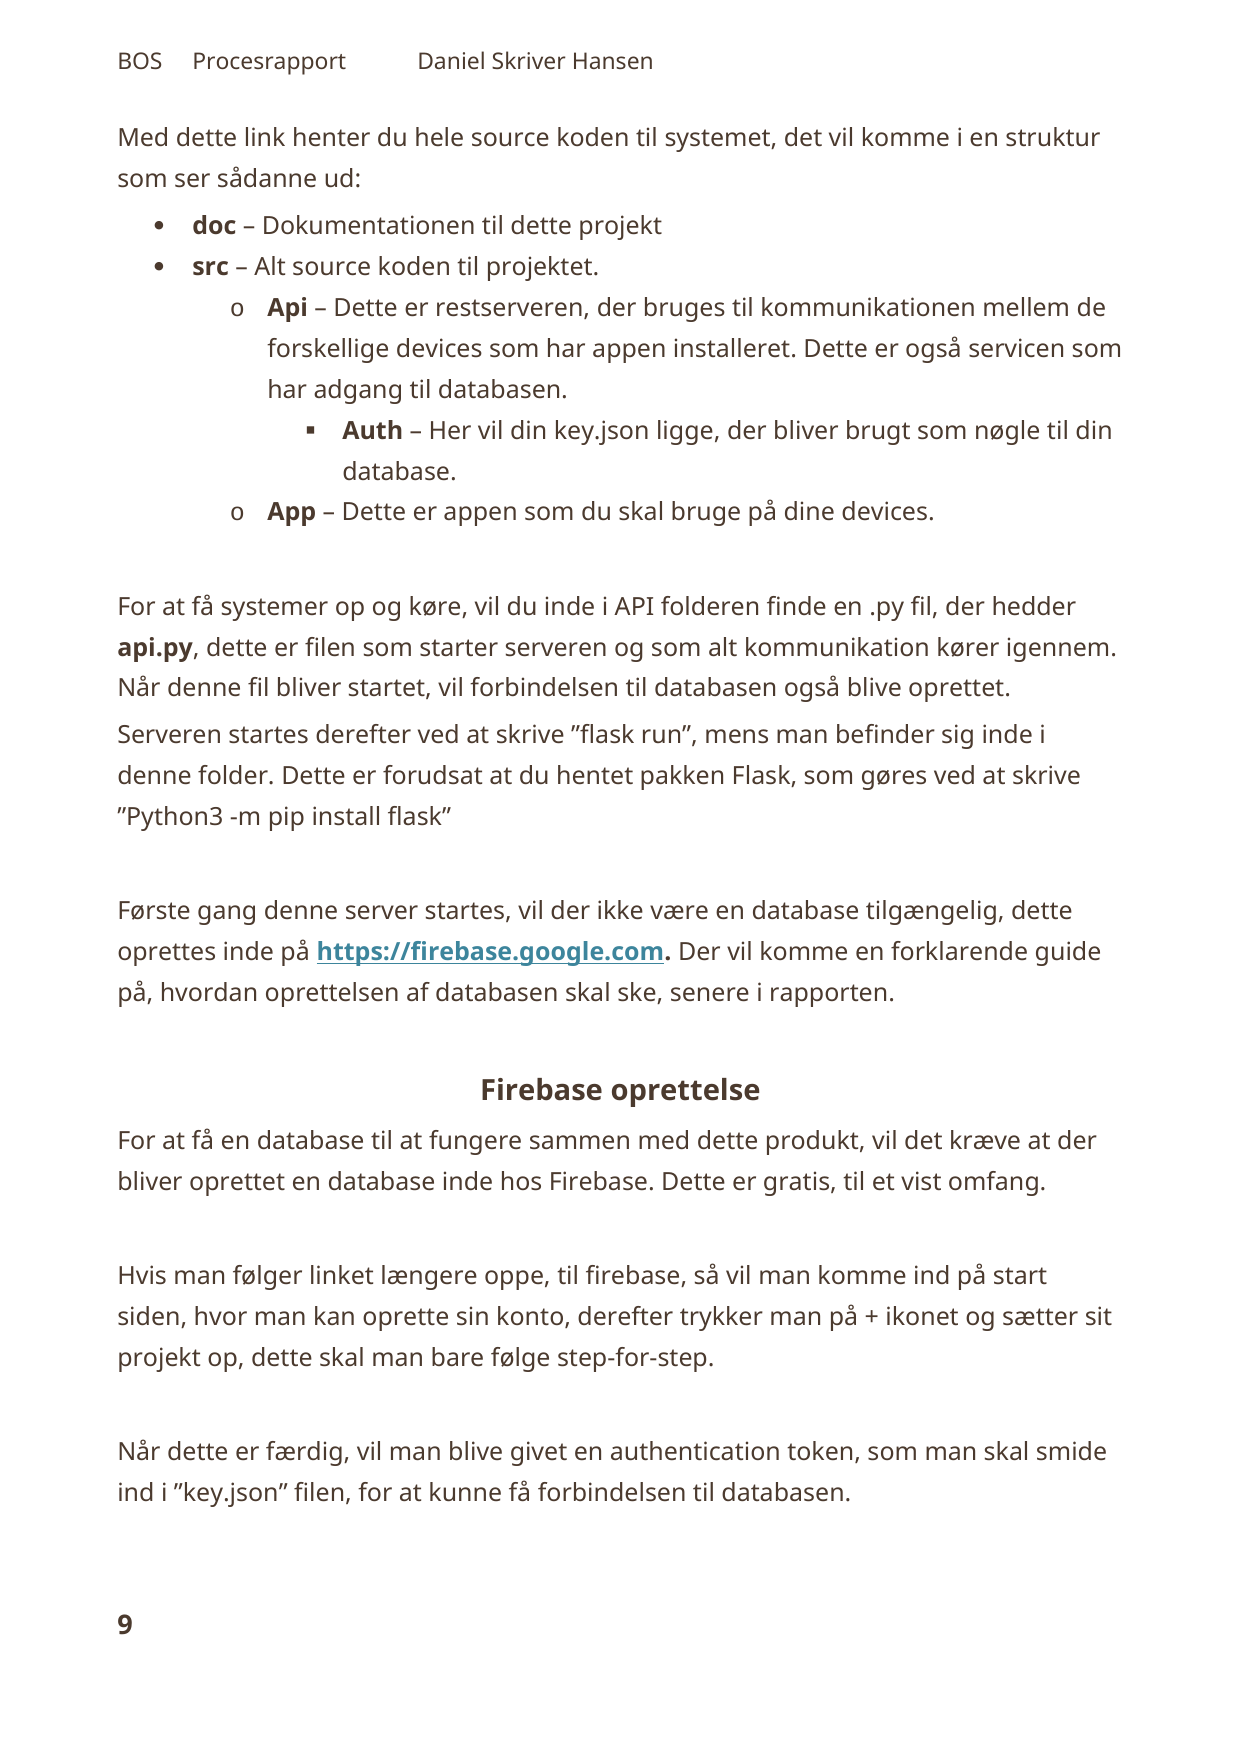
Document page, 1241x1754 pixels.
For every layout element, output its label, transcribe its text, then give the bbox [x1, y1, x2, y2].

list App – Dette er appen som du skal bruge på dine devices. [229, 494, 1123, 528]
list doc – Dokumentationen til dette projekt [154, 208, 1123, 242]
text For at få en database til at fungere sammen med dette produkt, vil det kræve at der bliver oprettet en database inde hos Firebase. Dette er gratis, til et vist omfang. [117, 1123, 1123, 1197]
list src – Alt source koden til projektet. [154, 249, 1123, 283]
text Første gang denne server startes, vil der ikke være en database tilgængelig, dette oprettes inde på https://firebase.google.com. Der vil komme en forklarende guide på, hvordan oprettelsen af databasen skal ske, senere i rapporten. [117, 893, 1123, 1009]
text For at få systemer op og køre, vil du inde i API folderen finde en .py fil, der hedder api.py, dette er filen som starter serveren og som alt kommunikation kører igennem. Når denne fil bliver startet, vil forbindelsen til databasen også blive oprettet. [117, 588, 1123, 704]
text Med dette link henter du hele source koden til systemet, det vil komme i en struktur som ser sådanne ud: [117, 120, 1123, 195]
subtitle Firebase oprettelse [117, 1069, 1123, 1108]
text Når dette er færdig, vil man blive givet en authentication token, som man skal smide ind i ”key.json” filen, for at kunne få forbindelsen til databasen. [117, 1433, 1123, 1508]
list Auth – Her vil din key.json ligge, der bliver brugt som nøgle til din database. [304, 412, 1123, 487]
text Hvis man følger linket længere oppe, til firebase, så vil man komme ind på start siden, hvor man kan oprette sin konto, derefter trykker man på + ikonet og sætter sit projekt op, dette skal man bare følge step-for-step. [117, 1258, 1123, 1373]
list Api – Dette er restserveren, der bruges til kommunikationen mellem de forskellige devices som har appen installeret. Dette er også servicen som har adgang til databasen. [229, 289, 1123, 406]
text Serveren startes derefter ved at skrive ”flask run”, mens man befinder sig inde i denne folder. Dette er forudsat at du hentet pakken Flask, som gøres ved at skrive ”Python3 -m pip install flask” [117, 717, 1123, 833]
